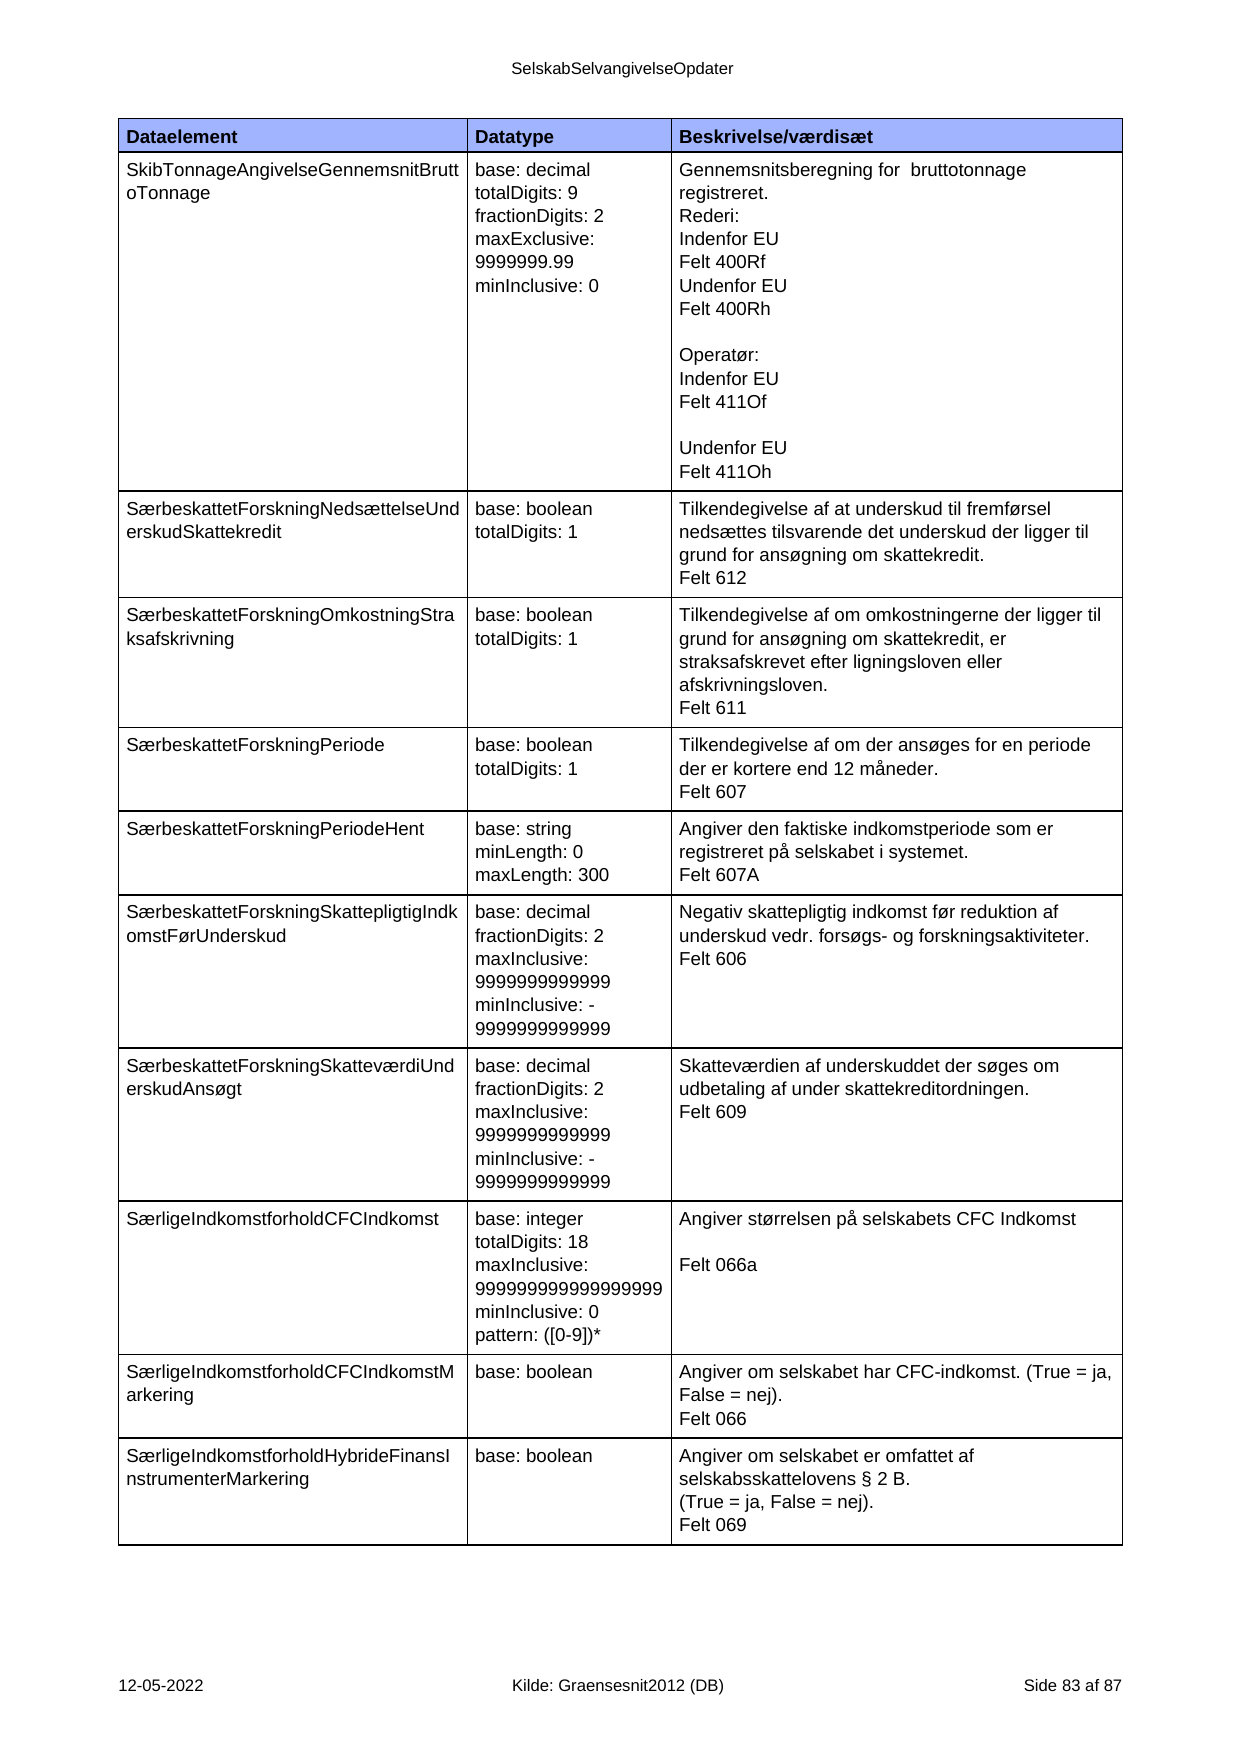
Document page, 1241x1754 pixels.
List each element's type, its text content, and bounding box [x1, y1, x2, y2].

table_cell base: boolean totalDigits: 1 [468, 492, 671, 597]
table_cell Tilkendegivelse af om der ansøges for en periode der er kortere end 12 måneder. Felt 607 [672, 728, 1122, 810]
table_cell SkibTonnageAngivelseGennemsnitBruttoTonnage [119, 153, 467, 490]
table_cell Tilkendegivelse af at underskud til fremførsel nedsættes tilsvarende det underskud der ligger til grund for ansøgning om skattekredit. Felt 612 [672, 492, 1122, 597]
table_cell SærbeskattetForskningSkatteværdiUnderskudAnsøgt [119, 1049, 467, 1200]
table_cell base: boolean [468, 1355, 671, 1437]
table_cell base: decimal fractionDigits: 2 maxInclusive: 9999999999999 minInclusive: -9999999999999 [468, 896, 671, 1047]
table_cell base: boolean totalDigits: 1 [468, 728, 671, 810]
table_cell SærbeskattetForskningPeriodeHent [119, 812, 467, 894]
table_cell SærbeskattetForskningPeriode [119, 728, 467, 810]
table_cell Angiver den faktiske indkomstperiode som er registreret på selskabet i systemet. Felt 607A [672, 812, 1122, 894]
table_header Datatype [468, 119, 671, 151]
table_cell SærbeskattetForskningSkattepligtigIndkomstFørUnderskud [119, 896, 467, 1047]
table_cell SærbeskattetForskningOmkostningStraksafskrivning [119, 598, 467, 727]
table_header Beskrivelse/værdisæt [672, 119, 1122, 151]
table_header Dataelement [119, 119, 467, 151]
table_cell base: integer totalDigits: 18 maxInclusive: 999999999999999999 minInclusive: 0 pattern: ([0-9])* [468, 1202, 671, 1353]
table_cell Angiver om selskabet er omfattet af selskabsskattelovens § 2 B. (True = ja, False = nej). Felt 069 [672, 1439, 1122, 1544]
table_cell base: decimal totalDigits: 9 fractionDigits: 2 maxExclusive: 9999999.99 minInclusive: 0 [468, 153, 671, 490]
table_cell Angiver størrelsen på selskabets CFC Indkomst Felt 066a [672, 1202, 1122, 1353]
table_cell Tilkendegivelse af om omkostningerne der ligger til grund for ansøgning om skattekredit, er straksafskrevet efter ligningsloven eller afskrivningsloven. Felt 611 [672, 598, 1122, 727]
table_cell Negativ skattepligtig indkomst før reduktion af underskud vedr. forsøgs- og forskningsaktiviteter. Felt 606 [672, 896, 1122, 1047]
table_cell base: boolean totalDigits: 1 [468, 598, 671, 727]
table_cell Skatteværdien af underskuddet der søges om udbetaling af under skattekreditordningen. Felt 609 [672, 1049, 1122, 1200]
table_cell base: boolean [468, 1439, 671, 1544]
table_cell SærligeIndkomstforholdCFCIndkomst [119, 1202, 467, 1353]
table_cell SærbeskattetForskningNedsættelseUnderskudSkattekredit [119, 492, 467, 597]
table_cell Gennemsnitsberegning for bruttotonnage registreret. Rederi: Indenfor EU Felt 400Rf Undenfor EU Felt 400Rh Operatør: Indenfor EU Felt 411Of Undenfor EU Felt 411Oh [672, 153, 1122, 490]
table_cell base: string minLength: 0 maxLength: 300 [468, 812, 671, 894]
table_cell base: decimal fractionDigits: 2 maxInclusive: 9999999999999 minInclusive: -9999999999999 [468, 1049, 671, 1200]
table_cell SærligeIndkomstforholdCFCIndkomstMarkering [119, 1355, 467, 1437]
table_cell Angiver om selskabet har CFC-indkomst. (True = ja, False = nej). Felt 066 [672, 1355, 1122, 1437]
table_cell SærligeIndkomstforholdHybrideFinansInstrumenterMarkering [119, 1439, 467, 1544]
